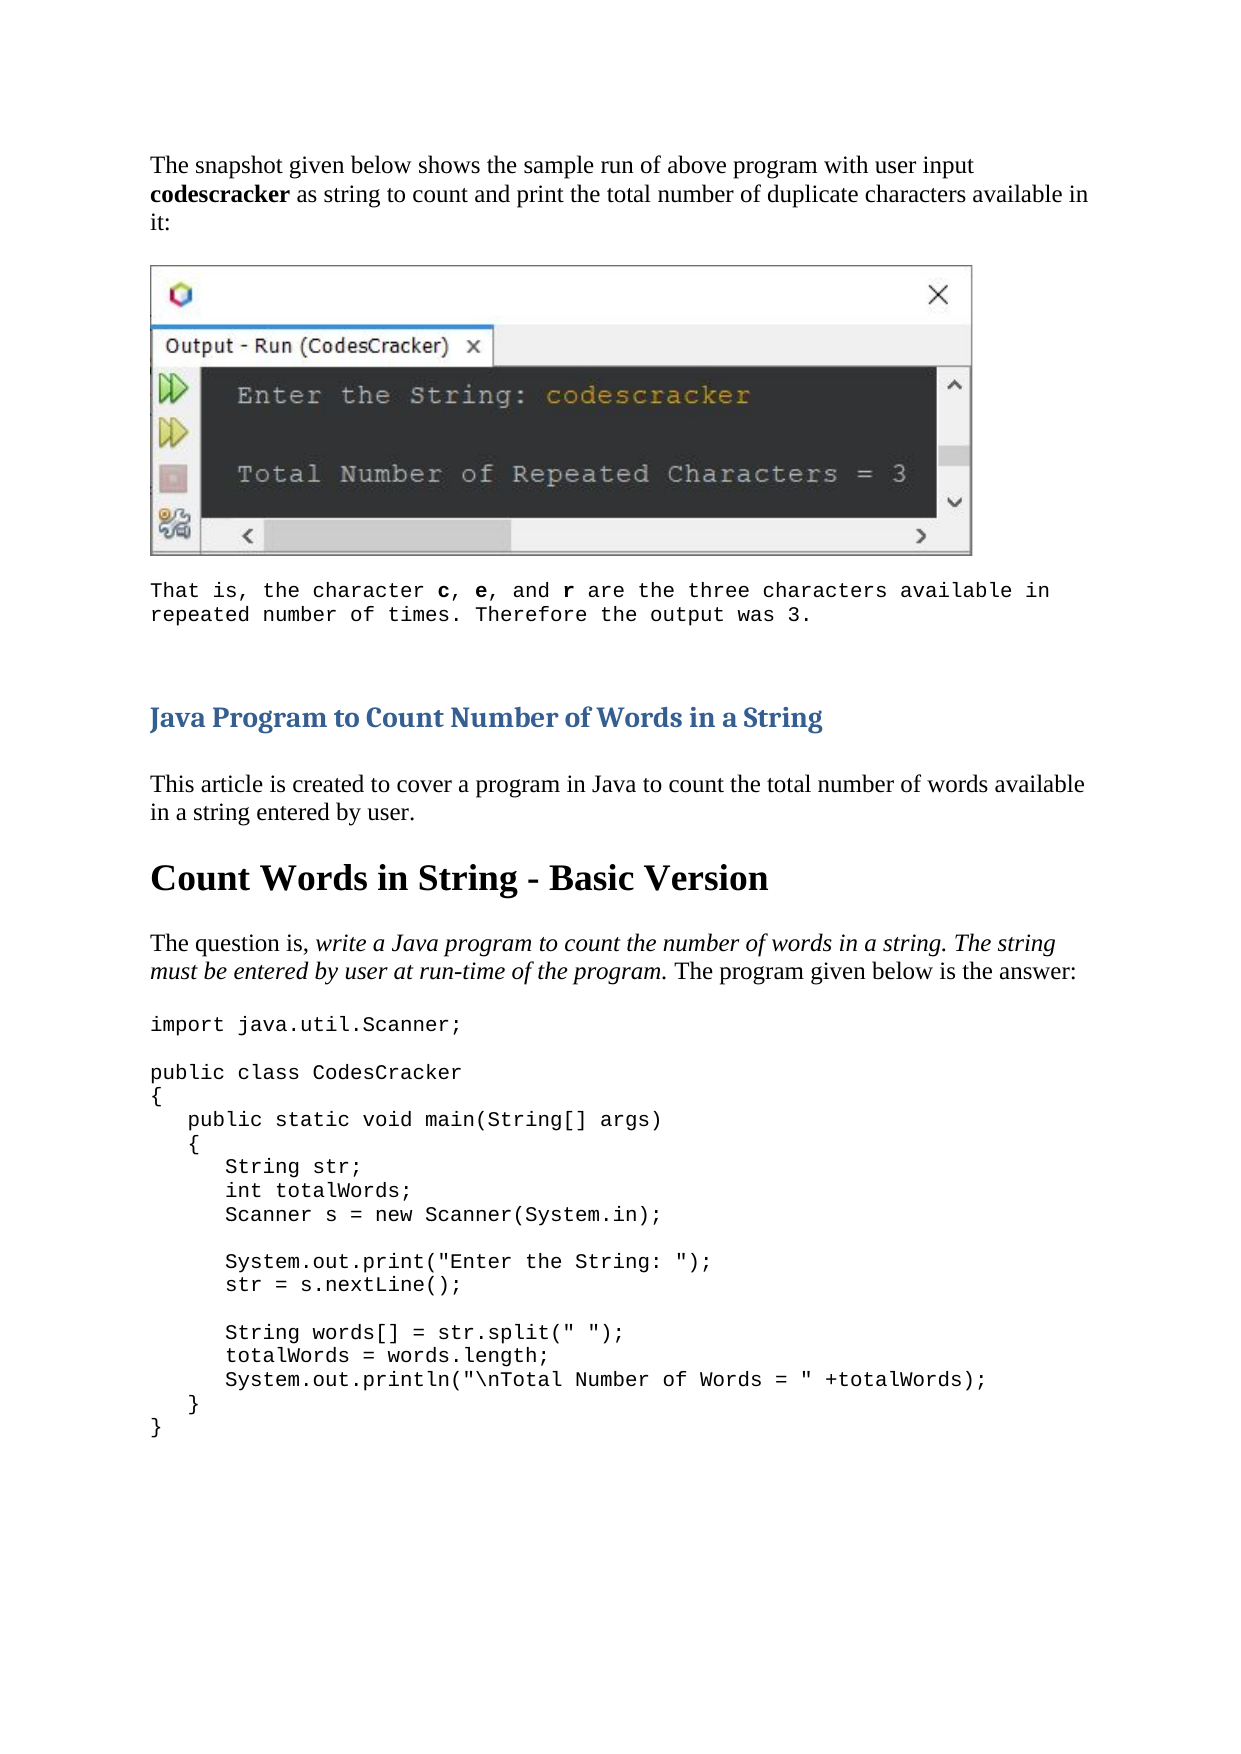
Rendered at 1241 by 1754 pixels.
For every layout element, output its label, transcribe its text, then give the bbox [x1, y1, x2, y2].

text This article is created to cover a program in Java to count the total number of words available in a string entered by user. [150, 769, 1090, 826]
picture [150, 265, 973, 556]
text System.out.print("Enter the String: "); [150, 1251, 1090, 1274]
text System.out.println("\nTotal Number of Words = " +totalWords); [150, 1369, 1090, 1393]
text Scanner s = new Scanner(System.in); [150, 1203, 1090, 1227]
subtitle Count Words in String - Basic Version [150, 855, 1090, 898]
text { [150, 1085, 1090, 1109]
text public class CodesCracker [150, 1062, 1090, 1085]
text String str; [150, 1156, 1090, 1180]
text The snapshot given below shows the sample run of above program with user input codescracker as string to count and print the total number of duplicate characters available in it: [150, 150, 1090, 236]
text totalWords = words.length; [150, 1345, 1090, 1369]
text { [150, 1133, 1090, 1156]
text That is, the character c, e, and r are the three characters available in repeated number of times. Therefore the output was 3. [150, 580, 1090, 627]
text int totalWords; [150, 1180, 1090, 1203]
subtitle Java Program to Count Number of Words in a String [150, 701, 1090, 734]
text } [150, 1416, 1090, 1440]
text } [150, 1393, 1090, 1416]
text str = s.nextLine(); [150, 1274, 1090, 1298]
text The question is, write a Java program to count the number of words in a string. The string must be entered by user at run-time of the program. The program given below is the answer: [150, 928, 1090, 985]
text String words[] = str.split(" "); [150, 1322, 1090, 1345]
text import java.util.Scanner; [150, 1014, 1090, 1038]
text public static void main(String[] args) [150, 1109, 1090, 1133]
